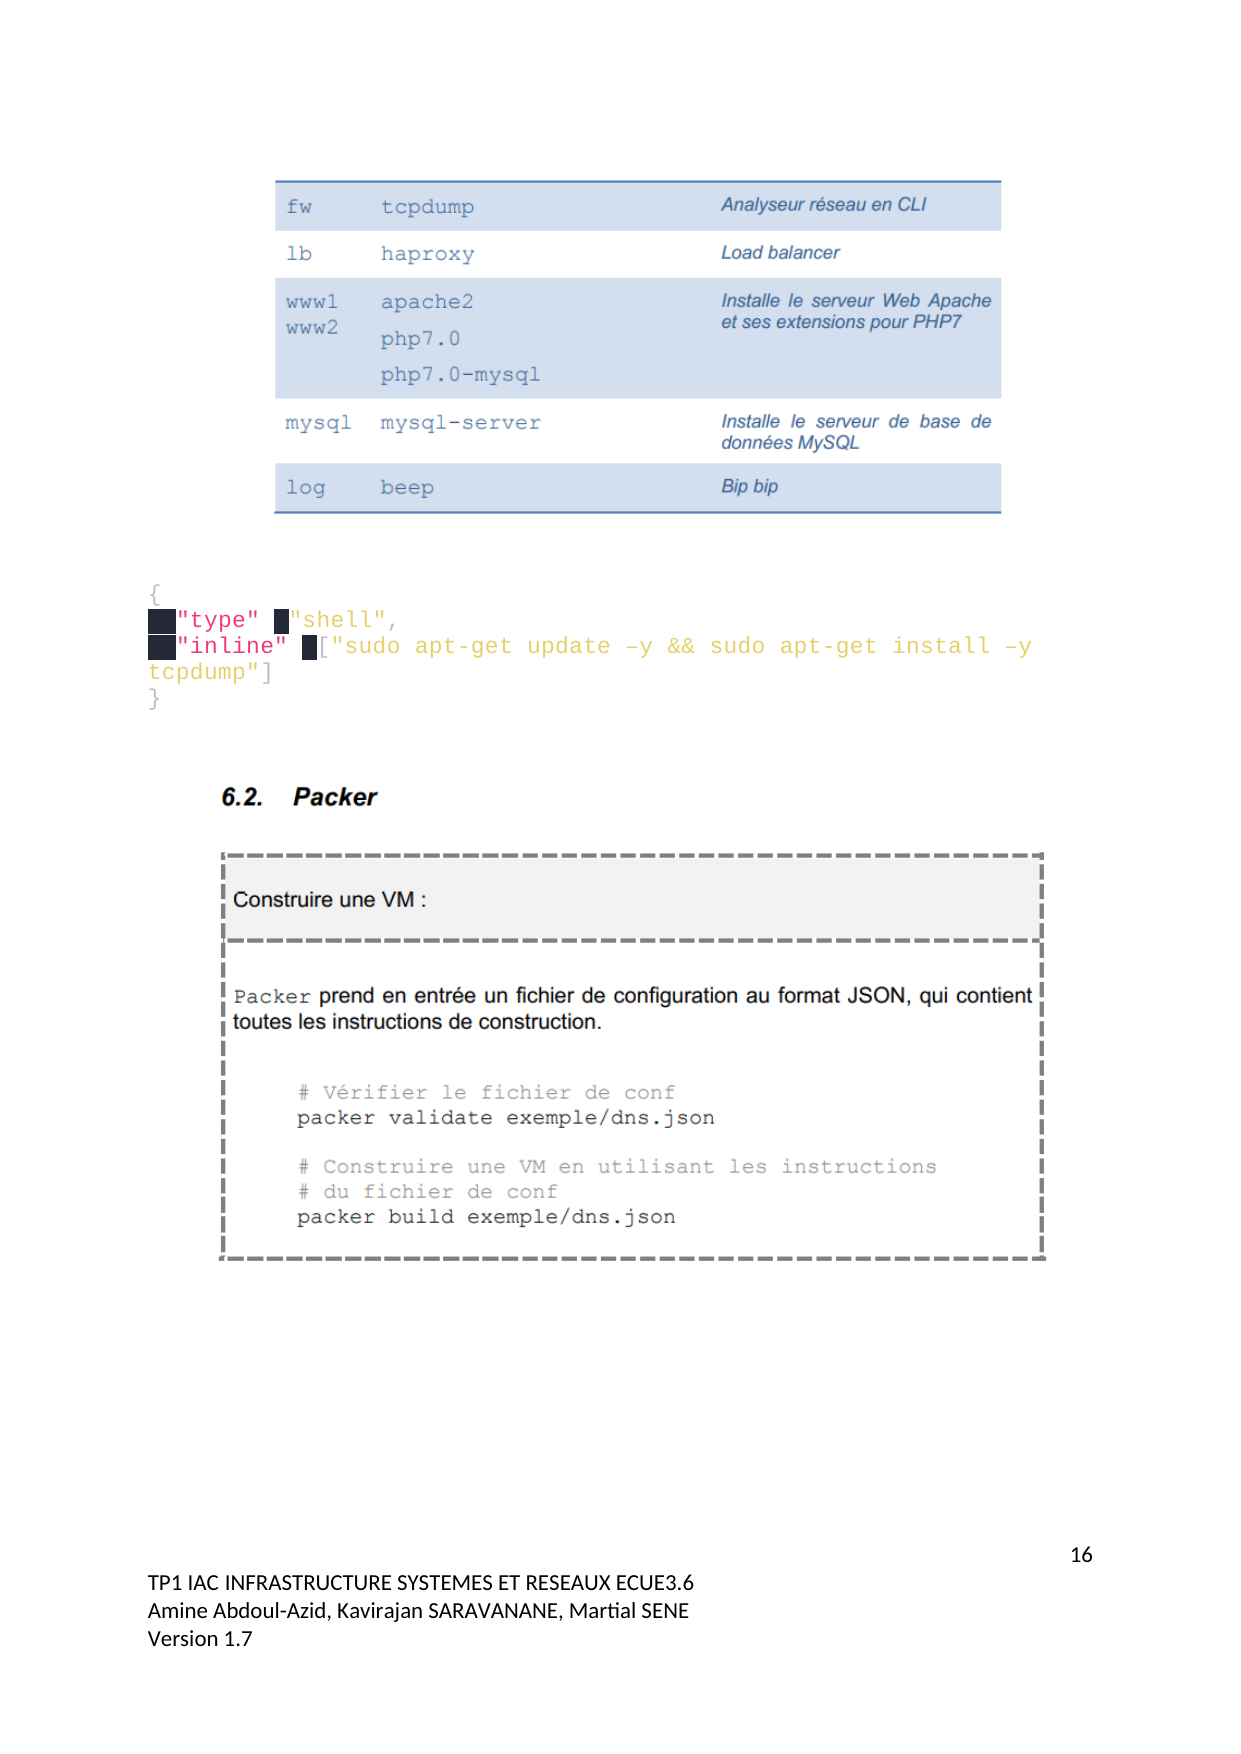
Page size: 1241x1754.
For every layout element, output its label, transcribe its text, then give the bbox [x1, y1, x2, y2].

text { [148, 583, 1093, 608]
picture [147, 147, 1093, 564]
picture [147, 775, 1093, 1286]
text } [148, 686, 1093, 712]
text "type": "shell", [148, 608, 1093, 634]
text "inline": ["sudo apt-get update –y && sudo apt-get install –y tcpdump"] [148, 634, 1093, 686]
